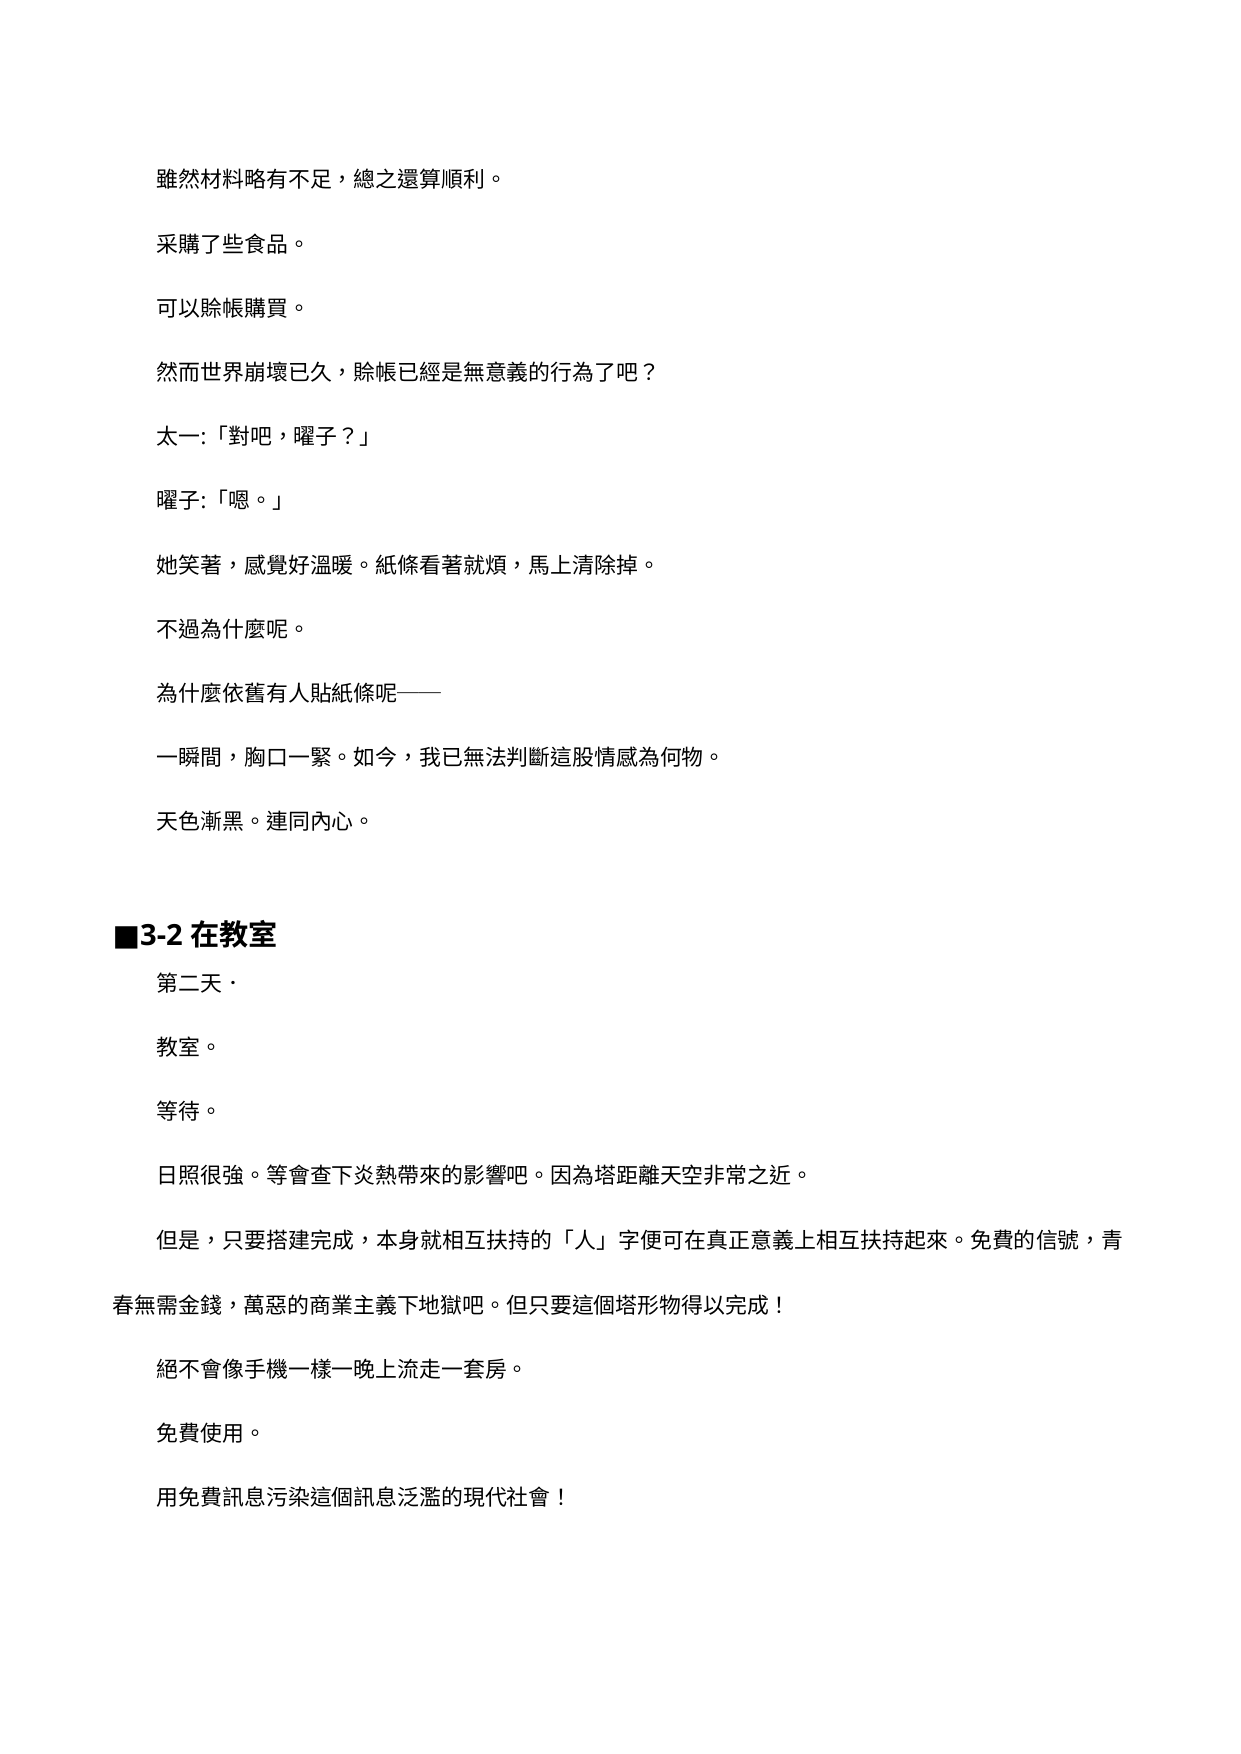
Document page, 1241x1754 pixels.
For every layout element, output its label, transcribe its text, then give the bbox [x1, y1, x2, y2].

text 不過為什麼呢。 [112, 611, 1128, 644]
text 她笑著，感覺好溫暖。紙條看著就煩，馬上清除掉。 [112, 547, 1128, 580]
text 絕不會像手機一樣一晚上流走一套房。 [112, 1351, 1128, 1384]
text 曜子:「嗯。」 [112, 483, 1128, 515]
text 用免費訊息污染這個訊息泛濫的現代社會！ [112, 1480, 1128, 1512]
text 為什麼依舊有人貼紙條呢── [112, 676, 1128, 708]
text 等待。 [112, 1094, 1128, 1126]
text 日照很強。等會查下炎熱帶來的影響吧。因為塔距離天空非常之近。 [112, 1158, 1128, 1191]
text 天色漸黑。連同內心。 [112, 804, 1128, 836]
text 一瞬間，胸口一緊。如今，我已無法判斷這股情感為何物。 [112, 740, 1128, 772]
text 雖然材料略有不足，總之還算順利。 [112, 162, 1128, 194]
text 第二天． [112, 966, 1128, 998]
text 采購了些食品。 [112, 226, 1128, 259]
text ■3-2 在教室 [112, 901, 1128, 966]
text 教室。 [112, 1030, 1128, 1062]
text 但是，只要搭建完成，本身就相互扶持的「人」字便可在真正意義上相互扶持起來。免費的信號，青春無需金錢，萬惡的商業主義下地獄吧。但只要這個塔形物得以完成！ [112, 1222, 1128, 1320]
text 太一:「對吧，曜子？」 [112, 419, 1128, 451]
text 可以賒帳購買。 [112, 290, 1128, 323]
text 免費使用。 [112, 1416, 1128, 1448]
text 然而世界崩壞已久，賒帳已經是無意義的行為了吧？ [112, 354, 1128, 387]
